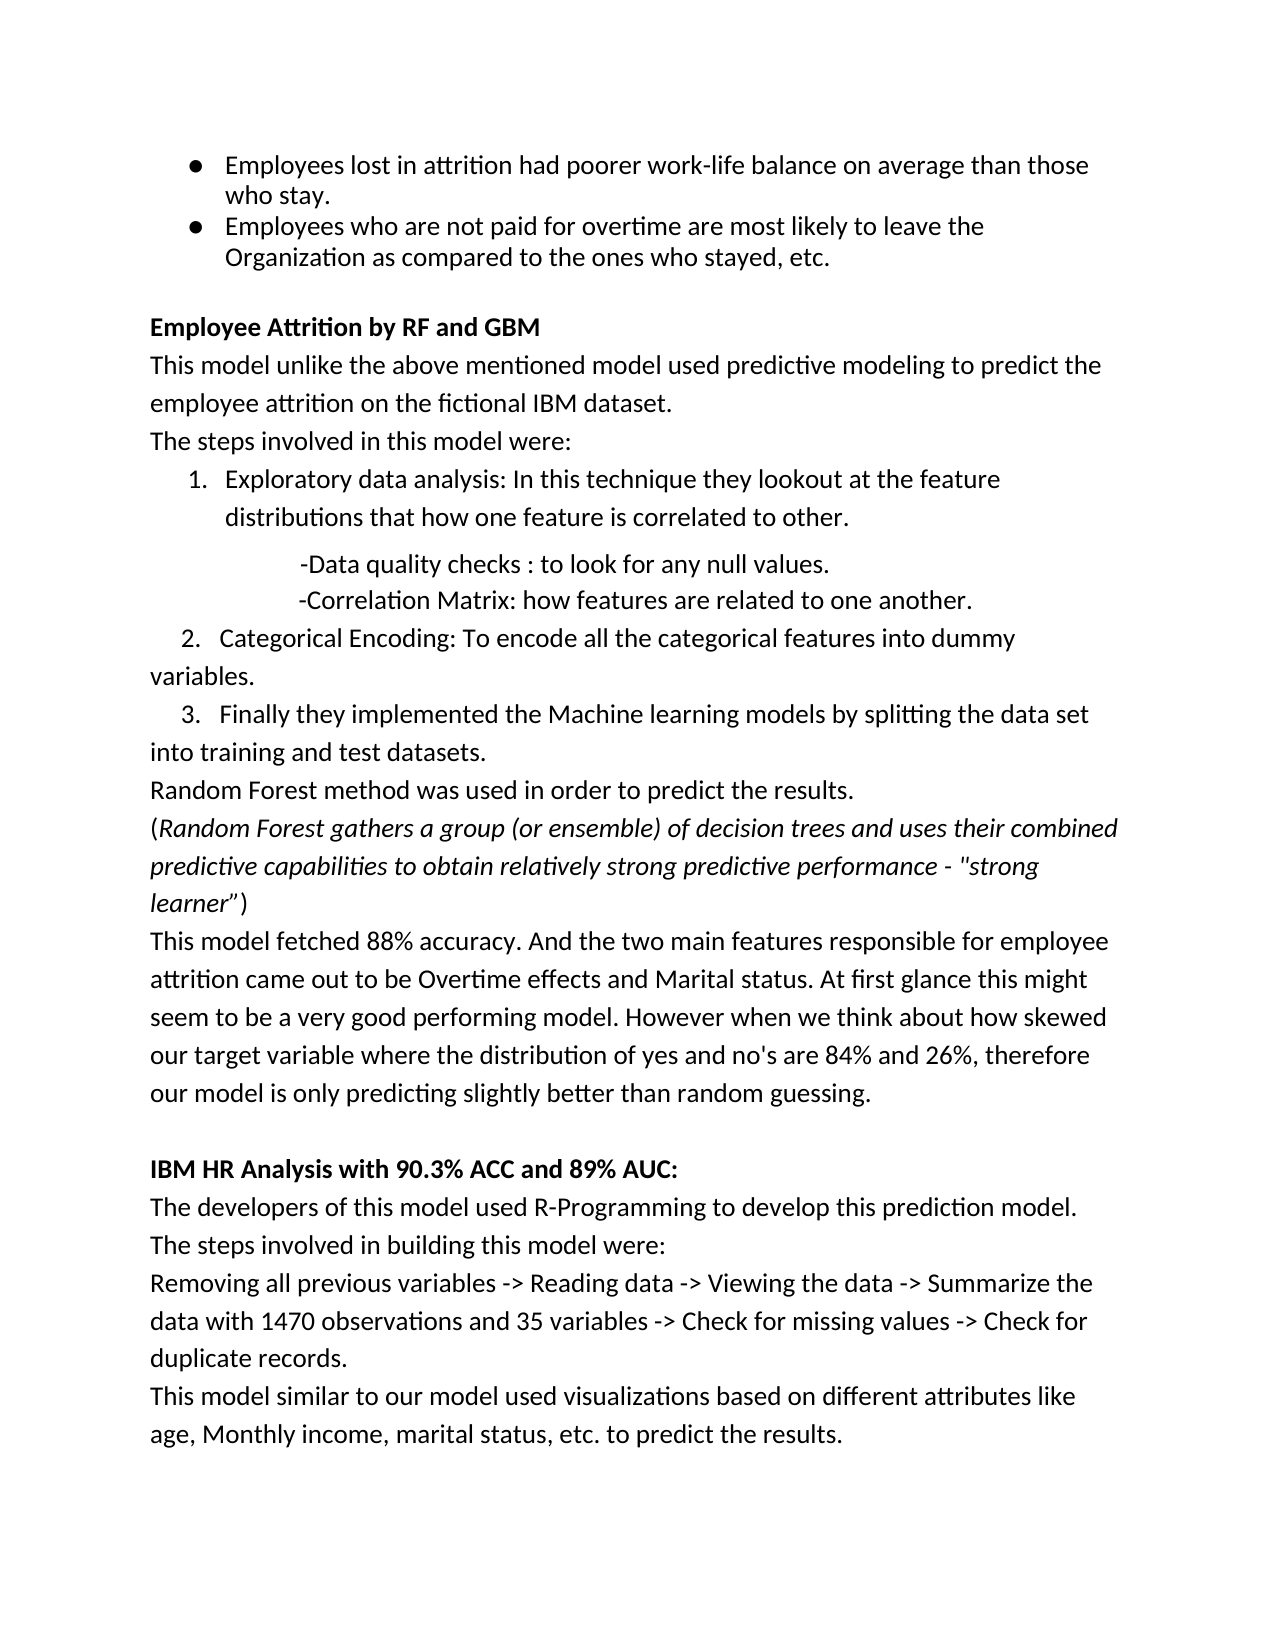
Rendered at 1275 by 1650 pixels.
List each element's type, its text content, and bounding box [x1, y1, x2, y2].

text IBM HR Analysis with 90.3% ACC and 89% AUC: [150, 1152, 1125, 1185]
text The steps involved in building this model were: [150, 1228, 1125, 1261]
text This model fetched 88% accuracy. And the two main features responsible for employee attrition came out to be Overtime effects and Marital status. At first glance this might seem to be a very good performing model. However when we think about how skewed our target variable where the distribution of yes and no's are 84% and 26%, therefore our model is only predicting slightly better than random guessing. [150, 924, 1125, 1109]
text Employee Attrition by RF and GBM [150, 311, 1125, 344]
text Random Forest method was used in order to predict the results. [150, 773, 1125, 806]
text This model similar to our model used visualizations based on different attributes like age, Monthly income, marital status, etc. to predict the results. [150, 1379, 1125, 1451]
text (Random Forest gathers a group (or ensemble) of decision trees and uses their combined predictive capabilities to obtain relatively strong predictive performance - "strong learner”) [150, 811, 1125, 920]
list Employees lost in attrition had poorer work-life balance on average than those who stay. [187, 150, 1125, 211]
text Removing all previous variables -> Reading data -> Viewing the data -> Summarize the data with 1470 observations and 35 variables -> Check for missing values -> Check for duplicate records. [150, 1266, 1125, 1375]
text 3. Finally they implemented the Machine learning models by splitting the data set into training and test datasets. [150, 697, 1125, 768]
list Exploratory data analysis: In this technique they lookout at the feature distributions that how one feature is correlated to other. [187, 462, 1125, 533]
text 2. Categorical Encoding: To encode all the categorical features into dummy variables. [150, 621, 1125, 692]
text -Data quality checks : to look for any null values. [225, 548, 1125, 579]
text The steps involved in this model were: [150, 424, 1125, 457]
text This model unlike the above mentioned model used predictive modeling to predict the employee attrition on the fictional IBM dataset. [150, 348, 1125, 419]
list Employees who are not paid for overtime are most likely to leave the Organization as compared to the ones who stayed, etc. [187, 211, 1125, 273]
text The developers of this model used R-Programming to develop this prediction model. [150, 1190, 1125, 1223]
text -Correlation Matrix: how features are related to one another. [225, 583, 1125, 616]
